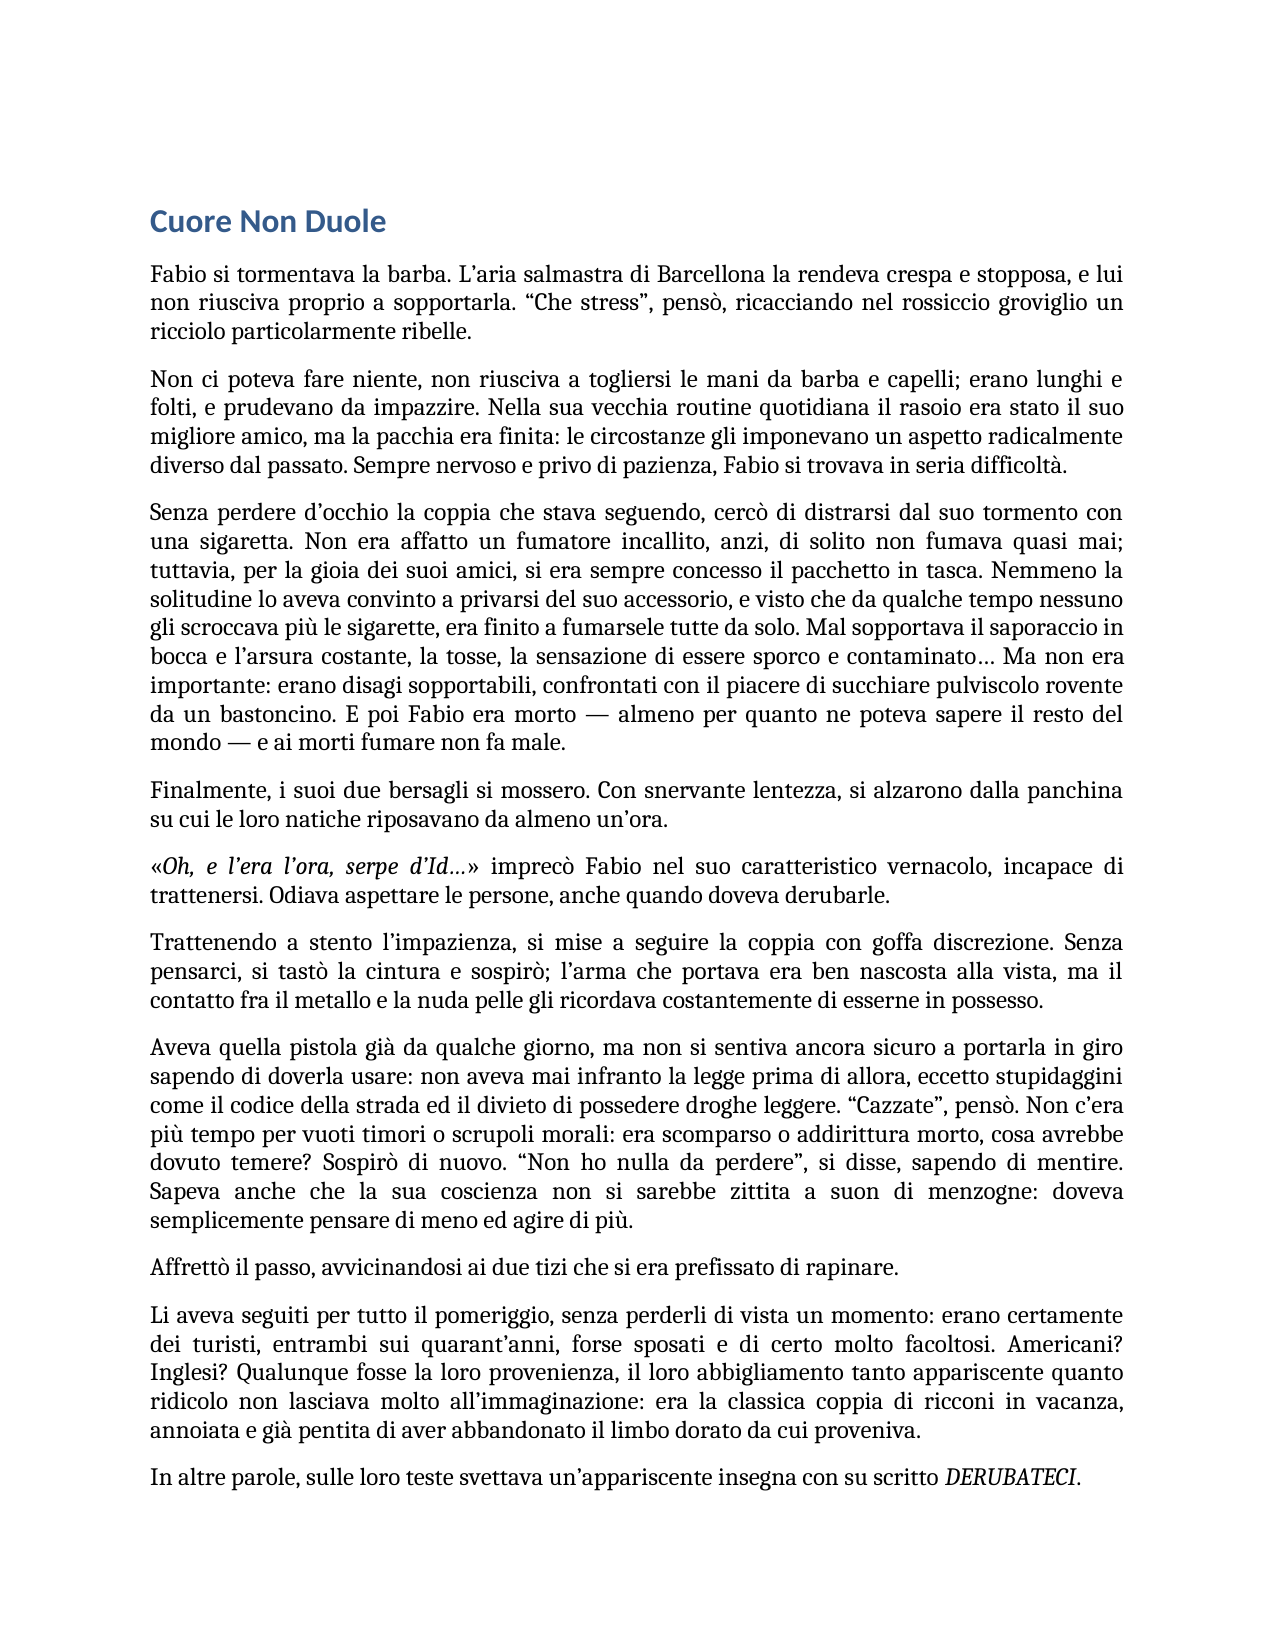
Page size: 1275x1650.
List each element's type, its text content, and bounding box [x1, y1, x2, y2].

text Non ci poteva fare niente, non riusciva a togliersi le mani da barba e capelli; erano lunghi e folti, e prudevano da impazzire. Nella sua vecchia routine quotidiana il rasoio era stato il suo migliore amico, ma la pacchia era finita: le circostanze gli imponevano un aspetto radicalmente diverso dal passato. Sempre nervoso e privo di pazienza, Fabio si trovava in seria difficoltà. [150, 364, 1125, 479]
text Finalmente, i suoi due bersagli si mossero. Con snervante lentezza, si alzarono dalla panchina su cui le loro natiche riposavano da almeno un’ora. [150, 776, 1125, 833]
text Affrettò il passo, avvicinandosi ai due tizi che si era prefissato di rapinare. [150, 1253, 1125, 1282]
text Trattenendo a stento l’impazienza, si mise a seguire la coppia con goffa discrezione. Senza pensarci, si tastò la cintura e sospirò; l’arma che portava era ben nascosta alla vista, ma il contatto fra il metallo e la nuda pelle gli ricordava costantemente di esserne in possesso. [150, 928, 1125, 1014]
text Li aveva seguiti per tutto il pomeriggio, senza perderli di vista un momento: erano certamente dei turisti, entrambi sui quarant’anni, forse sposati e di certo molto facoltosi. Americani? Inglesi? Qualunque fosse la loro provenienza, il loro abbigliamento tanto appariscente quanto ridicolo non lasciava molto all’immaginazione: era la classica coppia di ricconi in vacanza, annoiata e già pentita di aver abbandonato il limbo dorato da cui proveniva. [150, 1301, 1125, 1444]
subtitle Cuore Non Duole [150, 200, 1125, 241]
text Senza perdere d’occhio la coppia che stava seguendo, cercò di distrarsi dal suo tormento con una sigaretta. Non era affatto un fumatore incallito, anzi, di solito non fumava quasi mai; tuttavia, per la gioia dei suoi amici, si era sempre concesso il pacchetto in tasca. Nemmeno la solitudine lo aveva convinto a privarsi del suo accessorio, e visto che da qualche tempo nessuno gli scroccava più le sigarette, era finito a fumarsele tutte da solo. Mal sopportava il saporaccio in bocca e l’arsura costante, la tosse, la sensazione di essere sporco e contaminato… Ma non era importante: erano disagi sopportabili, confrontati con il piacere di succhiare pulviscolo rovente da un bastoncino. E poi Fabio era morto — almeno per quanto ne poteva sapere il resto del mondo — e ai morti fumare non fa male. [150, 498, 1125, 757]
text Aveva quella pistola già da qualche giorno, ma non si sentiva ancora sicuro a portarla in giro sapendo di doverla usare: non aveva mai infranto la legge prima di allora, eccetto stupidaggini come il codice della strada ed il divieto di possedere droghe leggere. “Cazzate”, pensò. Non c’era più tempo per vuoti timori o scrupoli morali: era scomparso o addirittura morto, cosa avrebbe dovuto temere? Sospirò di nuovo. “Non ho nulla da perdere”, si disse, sapendo di mentire. Sapeva anche che la sua coscienza non si sarebbe zittita a suon di menzogne: doveva semplicemente pensare di meno ed agire di più. [150, 1033, 1125, 1234]
text «Oh, e l’era l’ora, serpe d’Id…» imprecò Fabio nel suo caratteristico vernacolo, incapace di trattenersi. Odiava aspettare le persone, anche quando doveva derubarle. [150, 852, 1125, 909]
text In altre parole, sulle loro teste svettava un’appariscente insegna con su scritto DERUBATECI. [150, 1463, 1125, 1492]
text Fabio si tormentava la barba. L’aria salmastra di Barcellona la rendeva crespa e stopposa, e lui non riusciva proprio a sopportarla. “Che stress”, pensò, ricacciando nel rossiccio groviglio un ricciolo particolarmente ribelle. [150, 259, 1125, 346]
